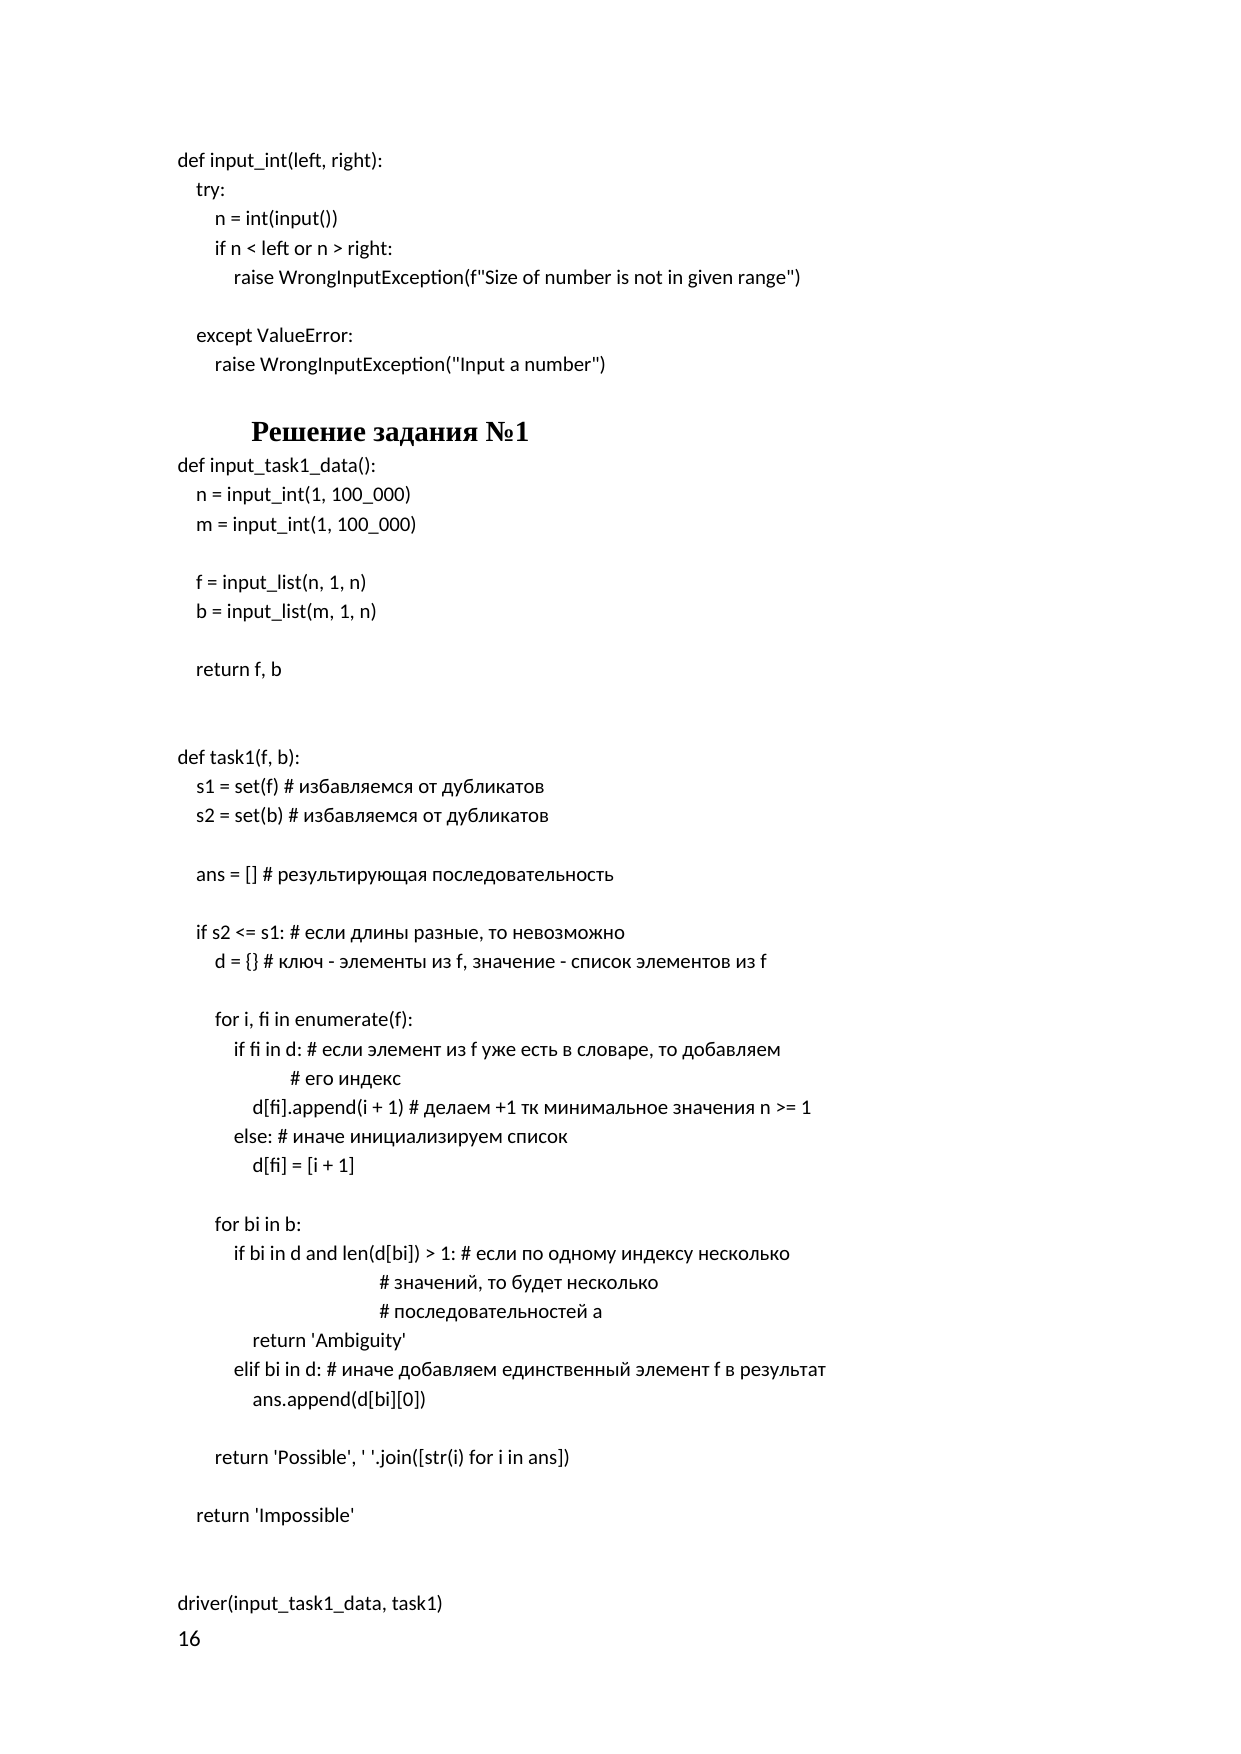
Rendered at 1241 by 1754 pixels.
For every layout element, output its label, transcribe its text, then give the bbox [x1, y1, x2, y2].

text return 'Ambiguity' [177, 1327, 1152, 1353]
text if fi in d: # если элемент из f уже есть в словаре, то добавляем [177, 1036, 1152, 1061]
text try: [177, 176, 1152, 202]
text m = input_int(1, 100_000) [177, 511, 1152, 536]
text s1 = set(f) # избавляемся от дубликатов [177, 773, 1152, 799]
text if bi in d and len(d[bi]) > 1: # если по одному индексу несколько [177, 1240, 1152, 1265]
text s2 = set(b) # избавляемся от дубликатов [177, 802, 1152, 828]
text return 'Impossible' [177, 1502, 1152, 1528]
text except ValueError: [177, 322, 1152, 348]
text # значений, то будет несколько [177, 1269, 1152, 1294]
text def input_task1_data(): [177, 452, 1152, 478]
text d[fi].append(i + 1) # делаем +1 тк минимальное значения n >= 1 [177, 1094, 1152, 1119]
text f = input_list(n, 1, n) [177, 569, 1152, 594]
text # его индекс [177, 1065, 1152, 1090]
text if s2 <= s1: # если длины разные, то невозможно [177, 919, 1152, 944]
text else: # иначе инициализируем список [177, 1123, 1152, 1149]
text d = {} # ключ - элементы из f, значение - список элементов из f [177, 948, 1152, 974]
text # последовательностей а [177, 1298, 1152, 1324]
text n = input_int(1, 100_000) [177, 482, 1152, 507]
text b = input_list(m, 1, n) [177, 598, 1152, 624]
text def input_int(left, right): [177, 147, 1152, 173]
subtitle Решение задания №1 [177, 414, 1152, 447]
text ans = [] # результирующая последовательность [177, 861, 1152, 886]
text for i, fi in enumerate(f): [177, 1007, 1152, 1032]
text raise WrongInputException(f"Size of number is not in given range") [177, 264, 1152, 289]
text if n < left or n > right: [177, 235, 1152, 260]
text driver(input_task1_data, task1) [177, 1590, 1152, 1615]
text return 'Possible', ' '.join([str(i) for i in ans]) [177, 1444, 1152, 1469]
text ans.append(d[bi][0]) [177, 1386, 1152, 1411]
text d[fi] = [i + 1] [177, 1152, 1152, 1178]
text elif bi in d: # иначе добавляем единственный элемент f в результат [177, 1357, 1152, 1382]
text for bi in b: [177, 1211, 1152, 1236]
text raise WrongInputException("Input a number") [177, 351, 1152, 377]
text def task1(f, b): [177, 744, 1152, 769]
text n = int(input()) [177, 206, 1152, 231]
text return f, b [177, 657, 1152, 682]
